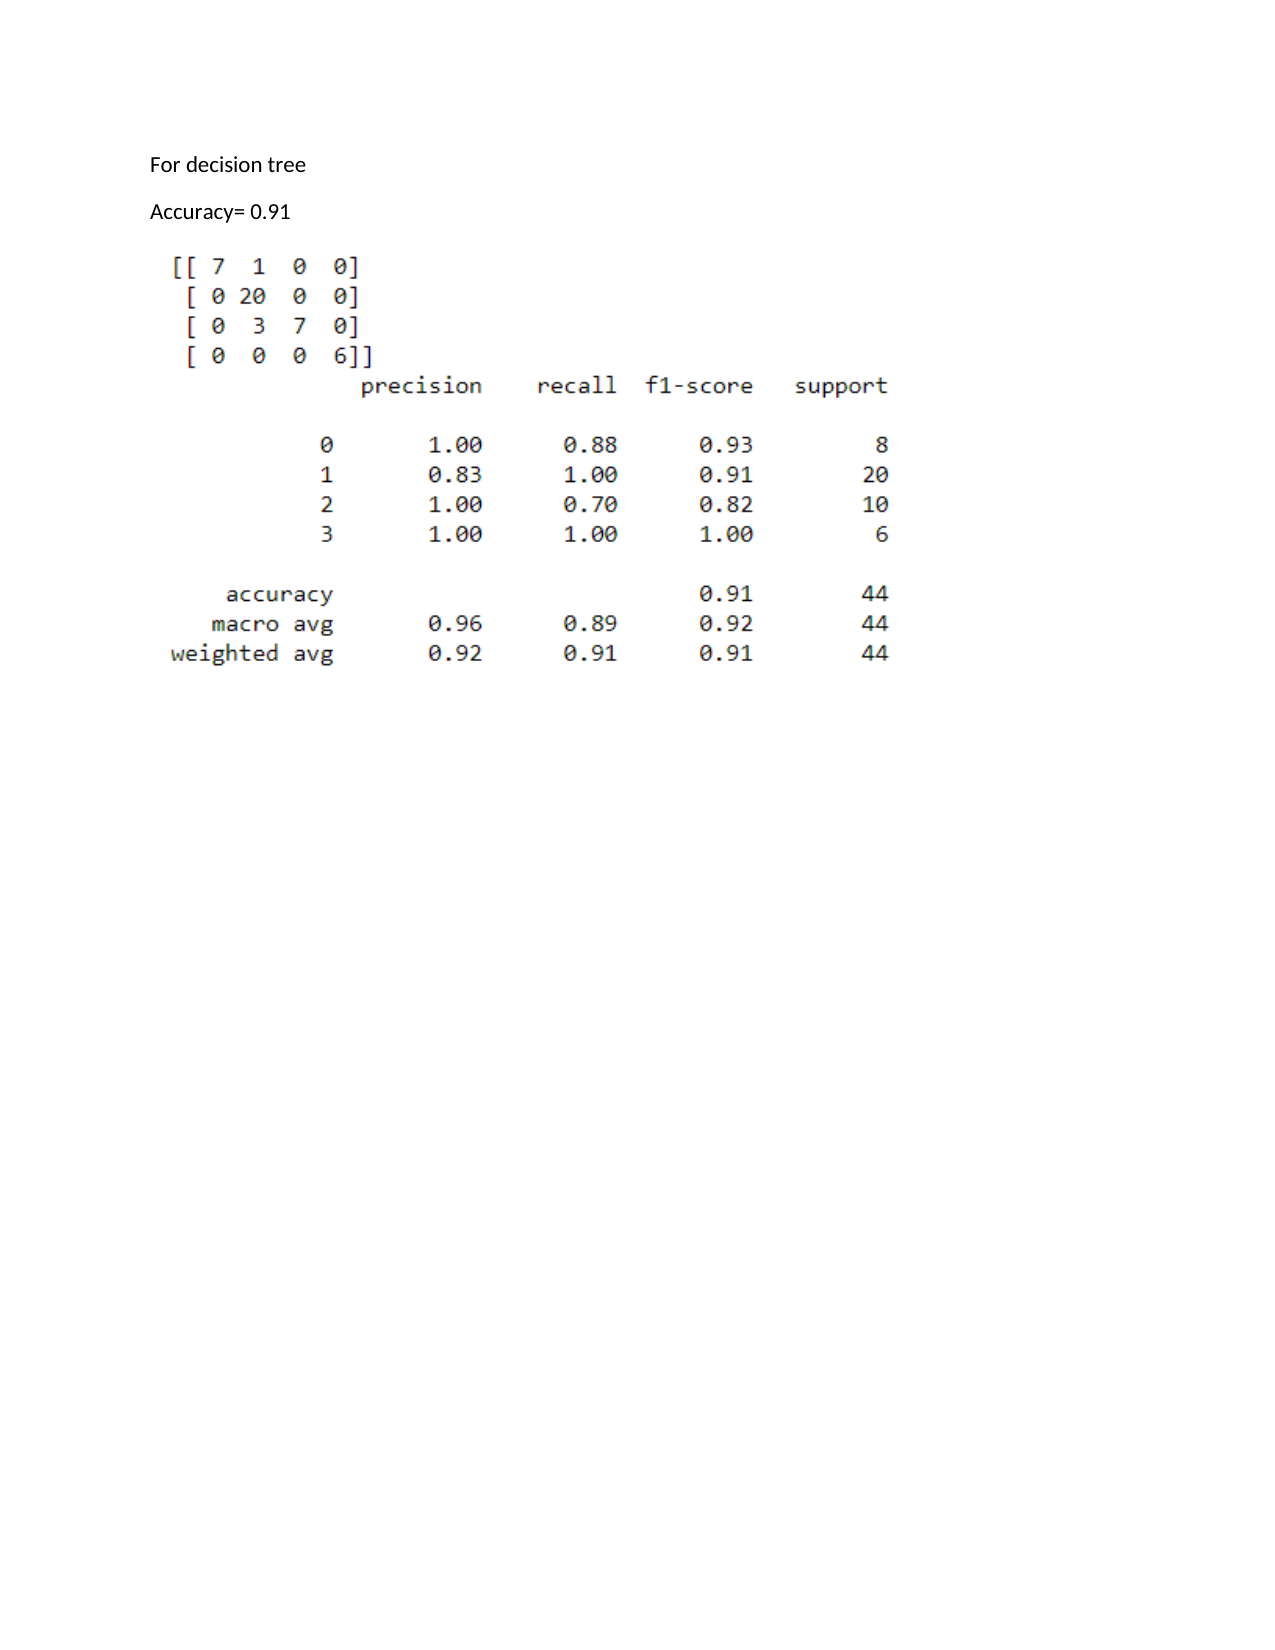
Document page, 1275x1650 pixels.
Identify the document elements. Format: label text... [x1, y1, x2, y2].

text Accuracy= 0.91 [150, 197, 1125, 225]
picture [150, 243, 982, 708]
text For decision tree [150, 150, 1125, 178]
